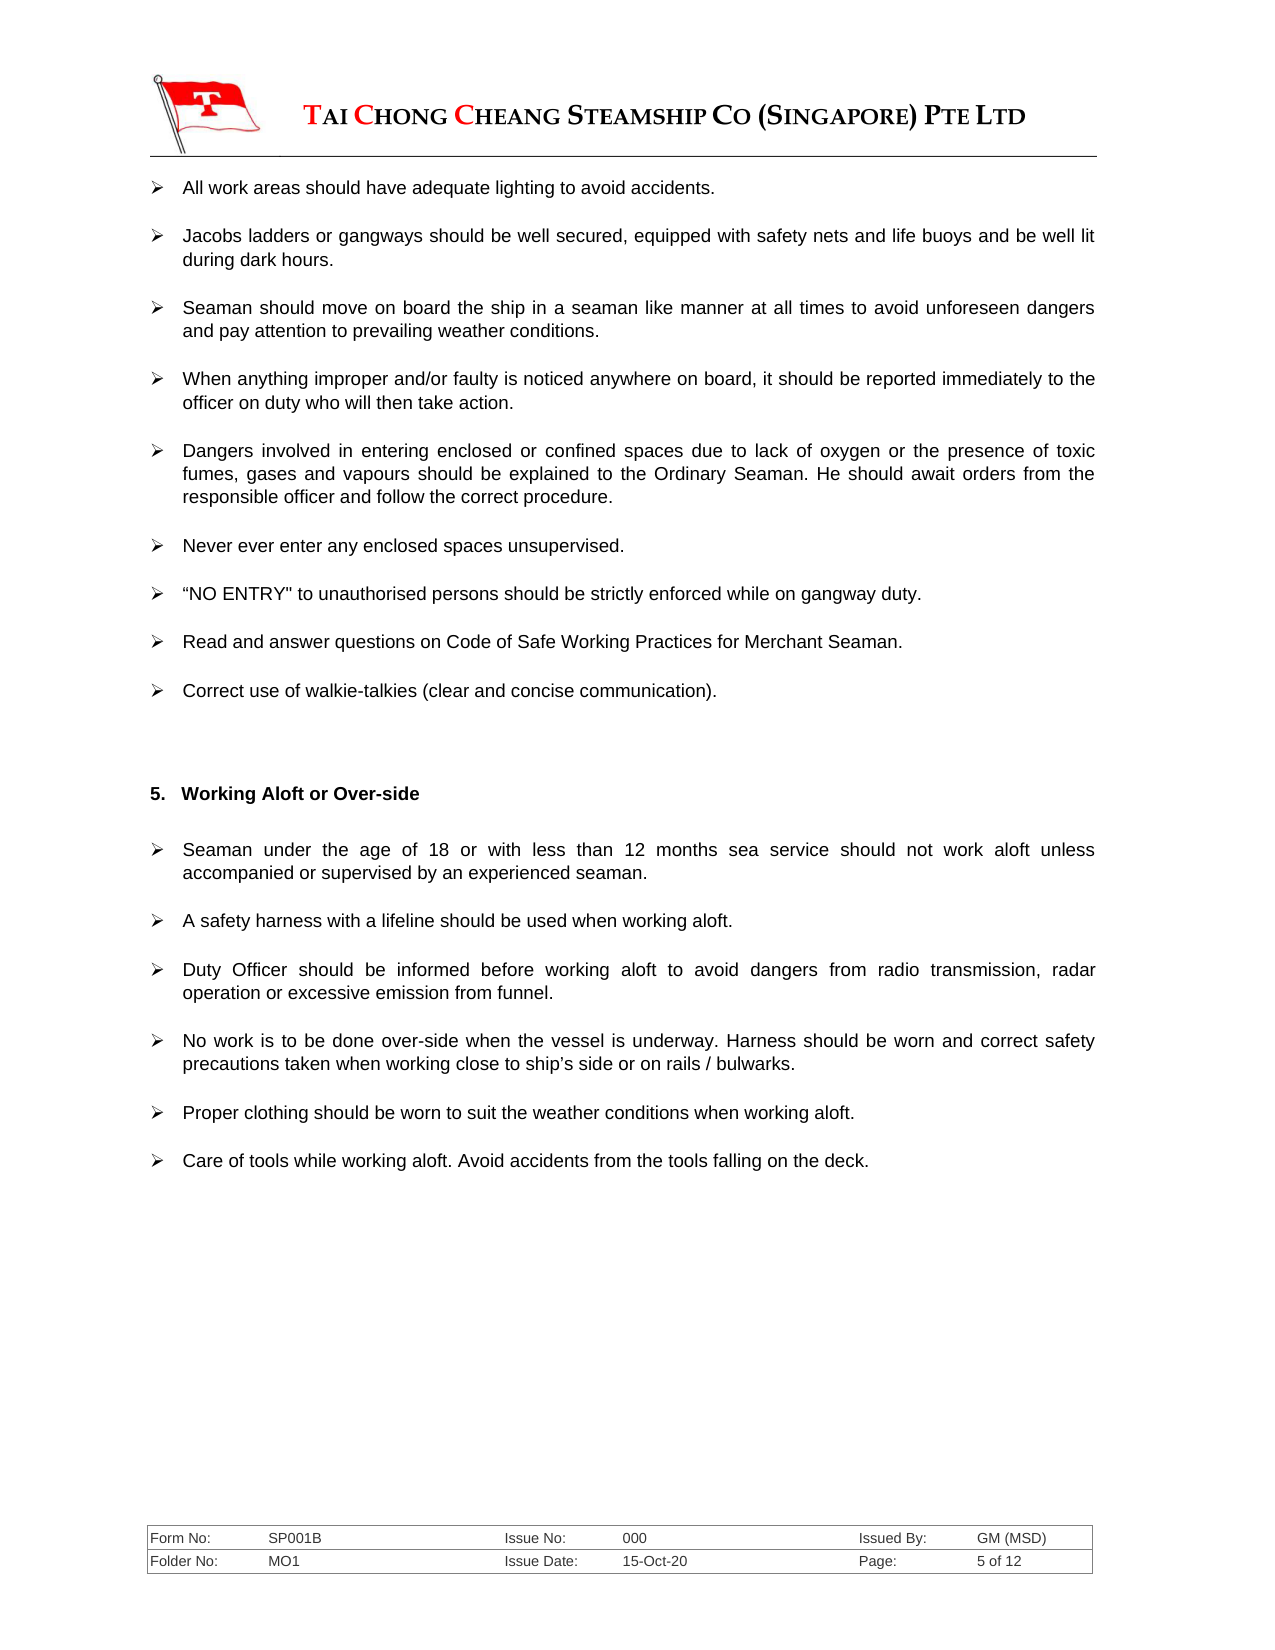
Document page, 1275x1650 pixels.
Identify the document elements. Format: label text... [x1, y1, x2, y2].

list Dangers involved in entering enclosed or confined spaces due to lack of oxygen or the presence of toxic fumes, gases and vapours should be explained to the Ordinary Seaman. He should await orders from the responsible officer and follow the correct procedure. [150, 440, 1097, 508]
list All work areas should have adequate lighting to avoid accidents. [150, 177, 1097, 198]
subtitle 5. Working Aloft or Over-side [150, 782, 1097, 804]
picture [150, 74, 1097, 158]
list Never ever enter any enclosed spaces unsupervised. [150, 534, 1097, 556]
list When anything improper and/or faulty is noticed anywhere on board, it should be reported immediately to the officer on duty who will then take action. [150, 368, 1097, 413]
list Seaman should move on board the ship in a seaman like manner at all times to avoid unforeseen dangers and pay attention to prevailing weather conditions. [150, 297, 1097, 342]
list Read and answer questions on Code of Safe Working Practices for Merchant Seaman. [150, 631, 1097, 653]
list Correct use of walkie-talkies (clear and concise communication). [150, 679, 1097, 701]
list A safety harness with a lifeline should be used when working aloft. [150, 910, 1097, 932]
list “NO ENTRY" to unauthorised persons should be strictly enforced while on gangway duty. [150, 583, 1097, 604]
list Jacobs ladders or gangways should be well secured, equipped with safety nets and life buoys and be well lit during dark hours. [150, 225, 1097, 270]
list No work is to be done over-side when the vessel is underway. Harness should be worn and correct safety precautions taken when working close to ship’s side or on rails / bulwarks. [150, 1030, 1097, 1075]
list Care of tools while working aloft. Avoid accidents from the tools falling on the deck. [150, 1150, 1097, 1171]
list Seaman under the age of 18 or with less than 12 months sea service should not work aloft unless accompanied or supervised by an experienced seaman. [150, 838, 1097, 883]
list Proper clothing should be worn to suit the weather conditions when working aloft. [150, 1101, 1097, 1123]
list Duty Officer should be informed before working aloft to avoid dangers from radio transmission, radar operation or excessive emission from funnel. [150, 958, 1097, 1003]
